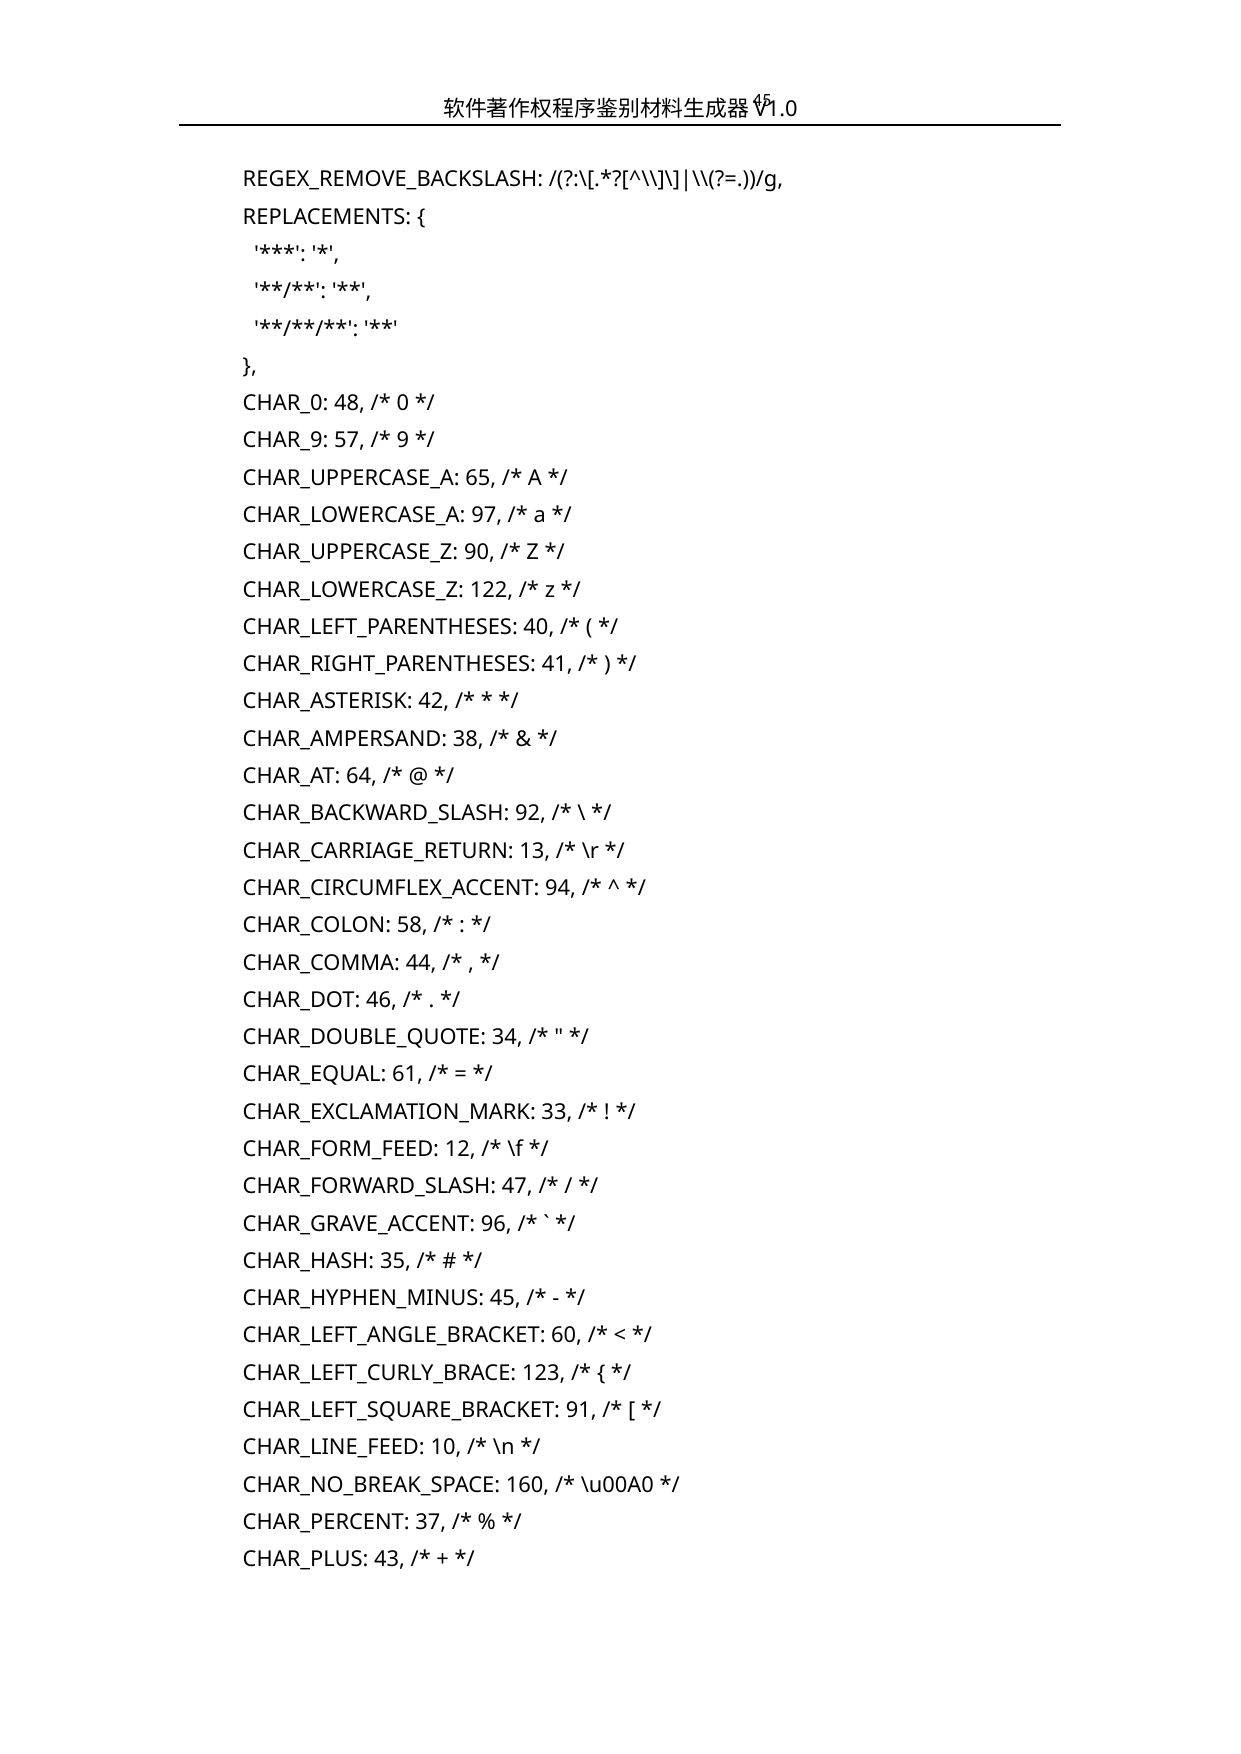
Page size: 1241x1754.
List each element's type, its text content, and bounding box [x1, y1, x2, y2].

text CHAR_LEFT_ANGLE_BRACKET: 60, /* < */ [187, 1318, 1053, 1351]
text CHAR_EXCLAMATION_MARK: 33, /* ! */ [187, 1094, 1053, 1127]
text CHAR_LEFT_PARENTHESES: 40, /* ( */ [187, 609, 1053, 642]
text '***': '*', [187, 237, 1053, 269]
text REPLACEMENTS: { [187, 199, 1053, 232]
text CHAR_LOWERCASE_Z: 122, /* z */ [187, 572, 1053, 605]
text CHAR_9: 57, /* 9 */ [187, 423, 1053, 456]
text CHAR_CIRCUMFLEX_ACCENT: 94, /* ^ */ [187, 871, 1053, 903]
text }, [187, 348, 1053, 381]
text CHAR_ASTERISK: 42, /* * */ [187, 684, 1053, 717]
text CHAR_COMMA: 44, /* , */ [187, 945, 1053, 978]
text CHAR_BACKWARD_SLASH: 92, /* \ */ [187, 796, 1053, 828]
text CHAR_COLON: 58, /* : */ [187, 908, 1053, 940]
text CHAR_AT: 64, /* @ */ [187, 759, 1053, 791]
text CHAR_RIGHT_PARENTHESES: 41, /* ) */ [187, 647, 1053, 679]
text CHAR_0: 48, /* 0 */ [187, 386, 1053, 418]
text '**/**/**': '**' [187, 311, 1053, 344]
text CHAR_DOUBLE_QUOTE: 34, /* " */ [187, 1020, 1053, 1052]
text CHAR_PERCENT: 37, /* % */ [187, 1504, 1053, 1537]
text CHAR_GRAVE_ACCENT: 96, /* ` */ [187, 1206, 1053, 1239]
text CHAR_DOT: 46, /* . */ [187, 982, 1053, 1015]
text CHAR_LINE_FEED: 10, /* \n */ [187, 1430, 1053, 1462]
text CHAR_LEFT_CURLY_BRACE: 123, /* { */ [187, 1355, 1053, 1388]
text REGEX_REMOVE_BACKSLASH: /(?:\[.*?[^\\]\]|\\(?=.))/g, [187, 162, 1053, 194]
text CHAR_FORM_FEED: 12, /* \f */ [187, 1132, 1053, 1164]
text CHAR_AMPERSAND: 38, /* & */ [187, 721, 1053, 754]
text '**/**': '**', [187, 274, 1053, 306]
text CHAR_LOWERCASE_A: 97, /* a */ [187, 498, 1053, 530]
text CHAR_FORWARD_SLASH: 47, /* / */ [187, 1169, 1053, 1201]
text CHAR_PLUS: 43, /* + */ [187, 1542, 1053, 1574]
text CHAR_EQUAL: 61, /* = */ [187, 1057, 1053, 1089]
text CHAR_HASH: 35, /* # */ [187, 1243, 1053, 1276]
text CHAR_UPPERCASE_A: 65, /* A */ [187, 460, 1053, 493]
text CHAR_HYPHEN_MINUS: 45, /* - */ [187, 1281, 1053, 1313]
text CHAR_LEFT_SQUARE_BRACKET: 91, /* [ */ [187, 1393, 1053, 1425]
text CHAR_CARRIAGE_RETURN: 13, /* \r */ [187, 833, 1053, 866]
text CHAR_NO_BREAK_SPACE: 160, /* \u00A0 */ [187, 1467, 1053, 1500]
text CHAR_UPPERCASE_Z: 90, /* Z */ [187, 535, 1053, 567]
